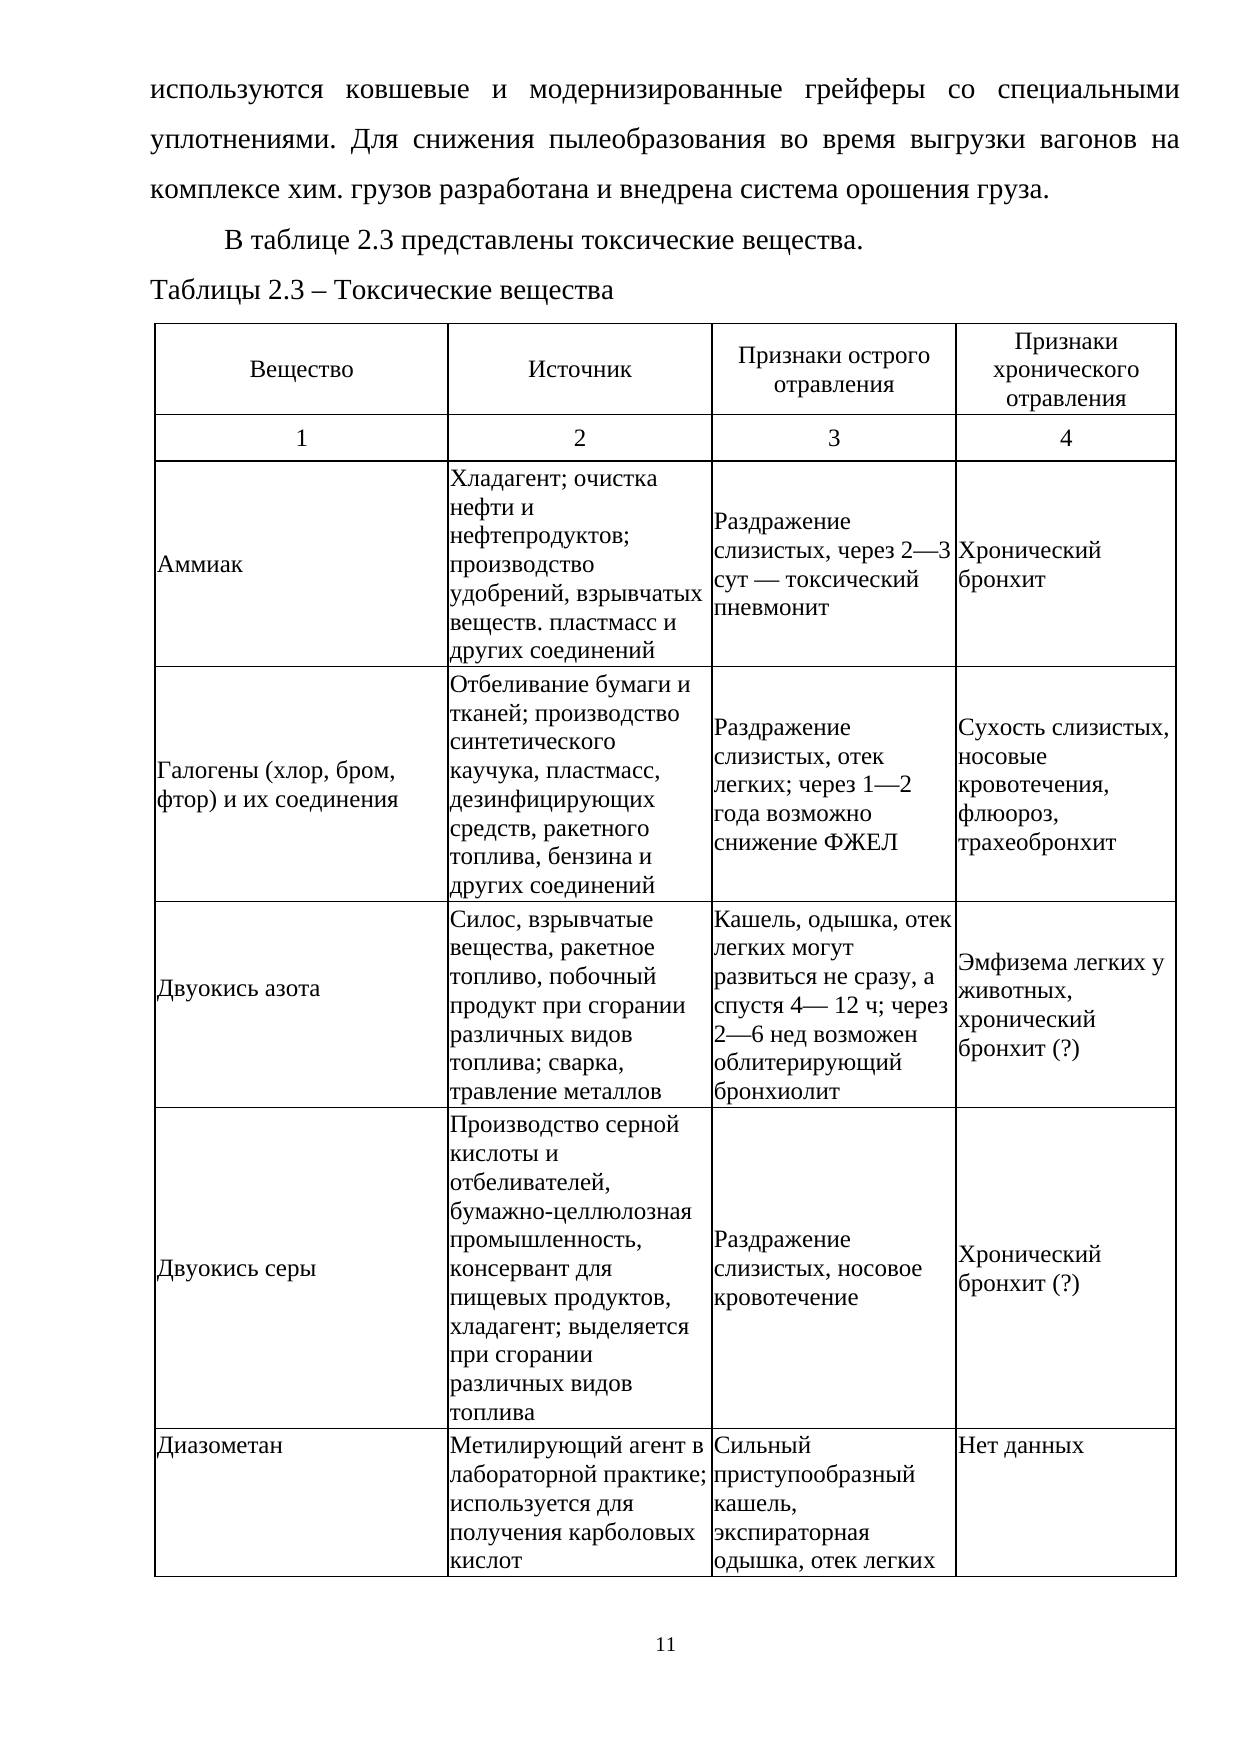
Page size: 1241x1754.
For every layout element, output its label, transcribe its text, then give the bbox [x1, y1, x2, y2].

table_cell Нет данных [957, 1429, 1175, 1576]
table_cell Эмфизема легких у животных, хронический бронхит (?) [957, 902, 1175, 1106]
table_header Признаки хронического отравления [957, 324, 1175, 413]
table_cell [713, 1429, 955, 1576]
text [150, 71, 1181, 205]
table_cell Раздражение слизистых, через 2—3 сут — токсический пневмонит [713, 462, 955, 666]
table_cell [449, 1429, 711, 1576]
table_cell Двуокись азота [156, 902, 447, 1106]
table_cell 1 [156, 415, 447, 460]
table_cell Аммиак [156, 462, 447, 666]
table_cell 4 [957, 415, 1175, 460]
text Таблицы 2.3 – Токсические вещества [150, 272, 1181, 306]
table_cell Хронический бронхит (?) [957, 1108, 1175, 1427]
table_header Источник [449, 324, 711, 413]
table_header Признаки острого отравления [713, 324, 955, 413]
table_cell Хладагент; очистка нефти и нефтепродуктов; производство удобрений, взрывчатых веществ. пластмасс и других соединений [449, 462, 711, 666]
table_cell Галогены (хлор, бром, фтор) и их соединения [156, 667, 447, 901]
table_cell Силос, взрывчатые вещества, ракетное топливо, побочный продукт при сгорании различных видов топлива; сварка, травление металлов [449, 902, 711, 1106]
table_cell 2 [449, 415, 711, 460]
table_cell Хронический бронхит [957, 462, 1175, 666]
table_cell Кашель, одышка, отек легких могут развиться не сразу, а спустя 4— 12 ч; через 2—6 нед возможен облитерирующий бронхиолит [713, 902, 955, 1106]
table_cell 3 [713, 415, 955, 460]
table_cell Отбеливание бумаги и тканей; производство синтетического каучука, пластмасс, дезинфицирующих средств, ракетного топлива, бензина и других соединений [449, 667, 711, 901]
table_cell Производство серной кислоты и отбеливателей, бумажно-целлюлозная промышленность, консервант для пищевых продуктов, хладагент; выделяется при сгорании различных видов топлива [449, 1108, 711, 1427]
table_cell Диазометан [156, 1429, 447, 1576]
table_cell Раздражение слизистых, отек легких; через 1—2 года возможно снижение ФЖЕЛ [713, 667, 955, 901]
table_cell Сухость слизистых, носовые кровотечения, флюороз, трахеобронхит [957, 667, 1175, 901]
table_cell Двуокись серы [156, 1108, 447, 1427]
table_cell Раздражение слизистых, носовое кровотечение [713, 1108, 955, 1427]
text В таблице 2.3 представлены токсические вещества. [150, 222, 1181, 256]
table_header Вещество [156, 324, 447, 413]
